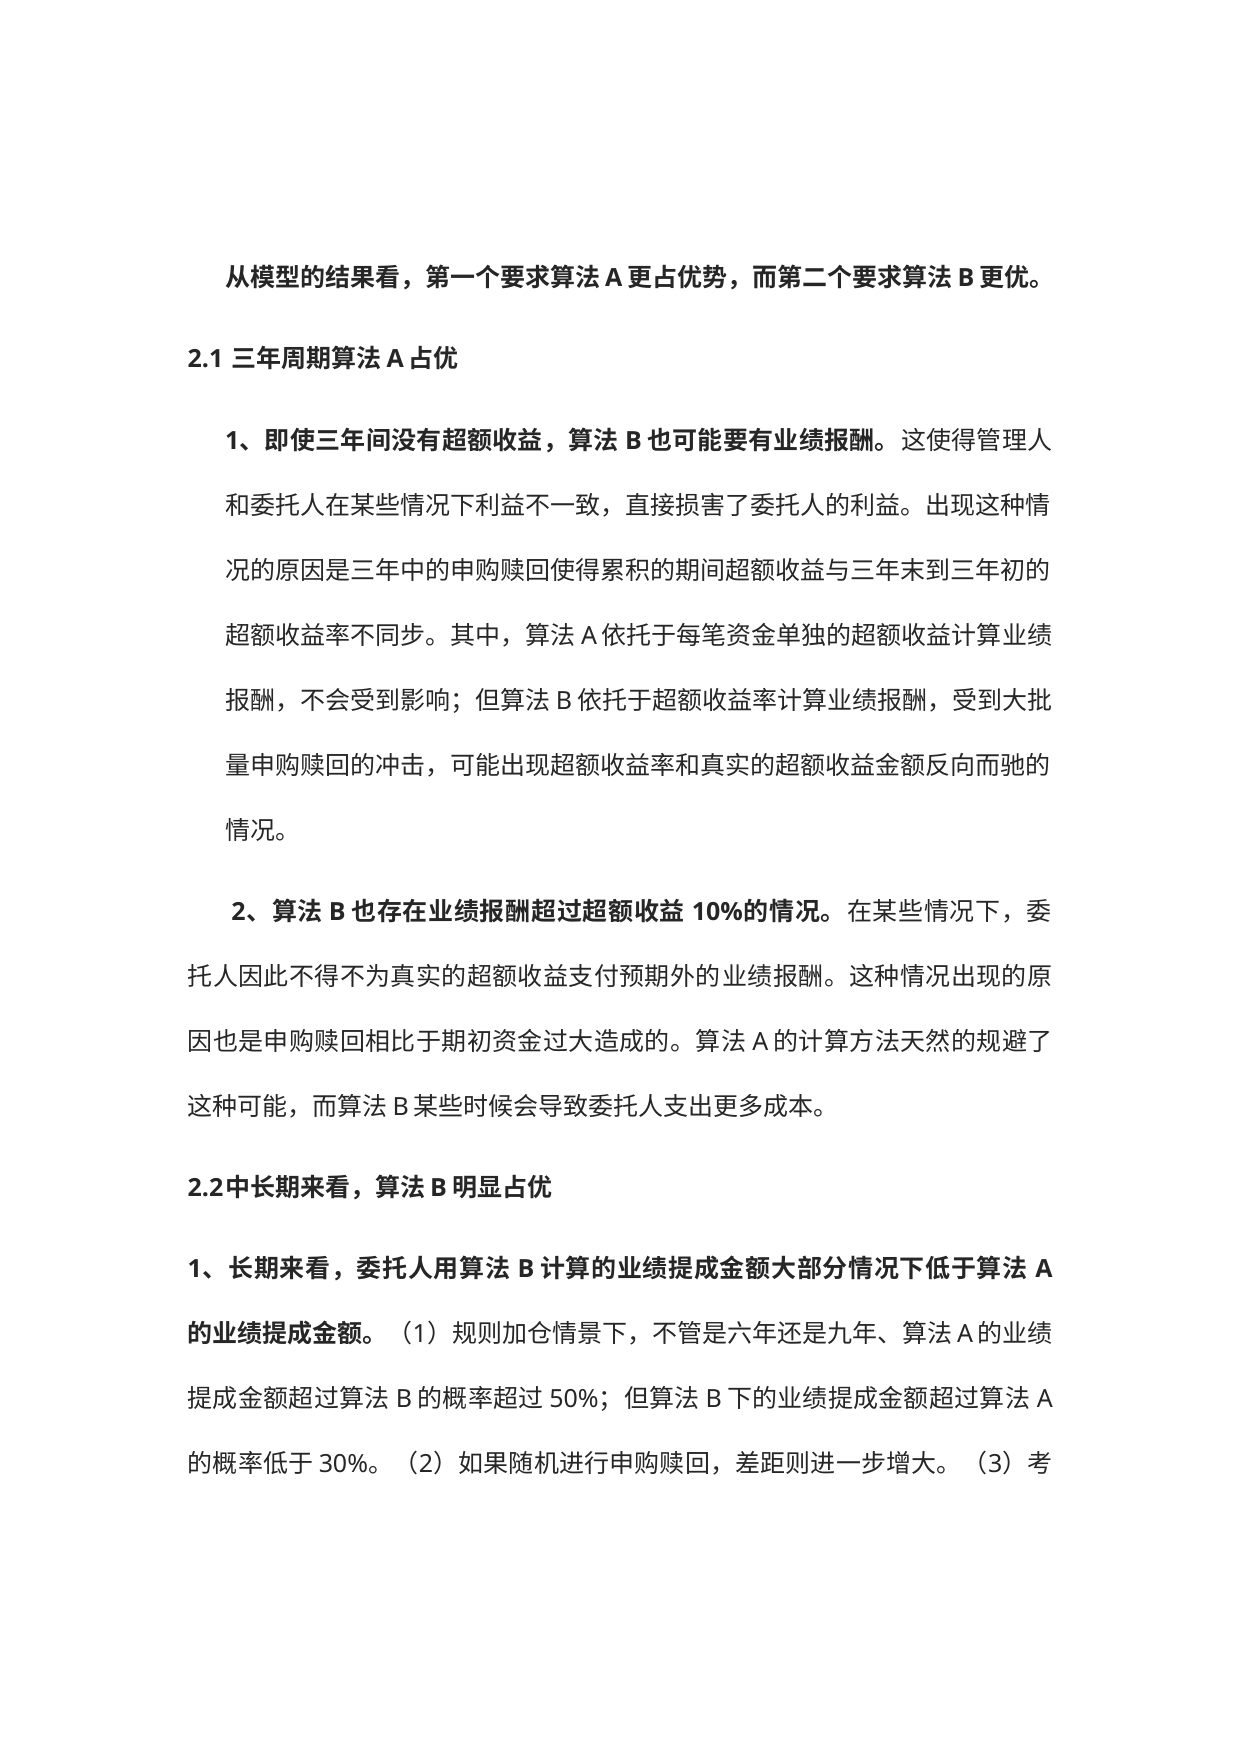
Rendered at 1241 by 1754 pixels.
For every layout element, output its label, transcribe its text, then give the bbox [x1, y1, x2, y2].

list 三年周期算法A占优 [187, 324, 1053, 389]
text 2、算法B也存在业绩报酬超过超额收益10%的情况。在某些情况下，委托人因此不得不为真实的超额收益支付预期外的业绩报酬。这种情况出现的原因也是申购赎回相比于期初资金过大造成的。算法A的计算方法天然的规避了这种可能，而算法B某些时候会导致委托人支出更多成本。 [187, 877, 1053, 1137]
text 1、即使三年间没有超额收益，算法B也可能要有业绩报酬。这使得管理人和委托人在某些情况下利益不一致，直接损害了委托人的利益。出现这种情况的原因是三年中的申购赎回使得累积的期间超额收益与三年末到三年初的超额收益率不同步。其中，算法A依托于每笔资金单独的超额收益计算业绩报酬，不会受到影响；但算法B依托于超额收益率计算业绩报酬，受到大批量申购赎回的冲击，可能出现超额收益率和真实的超额收益金额反向而驰的情况。 [225, 406, 1053, 861]
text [187, 1234, 1053, 1494]
list 中长期来看，算法B明显占优 [187, 1153, 1053, 1218]
text 从模型的结果看，第一个要求算法A更占优势，而第二个要求算法B更优。 [187, 243, 1053, 308]
